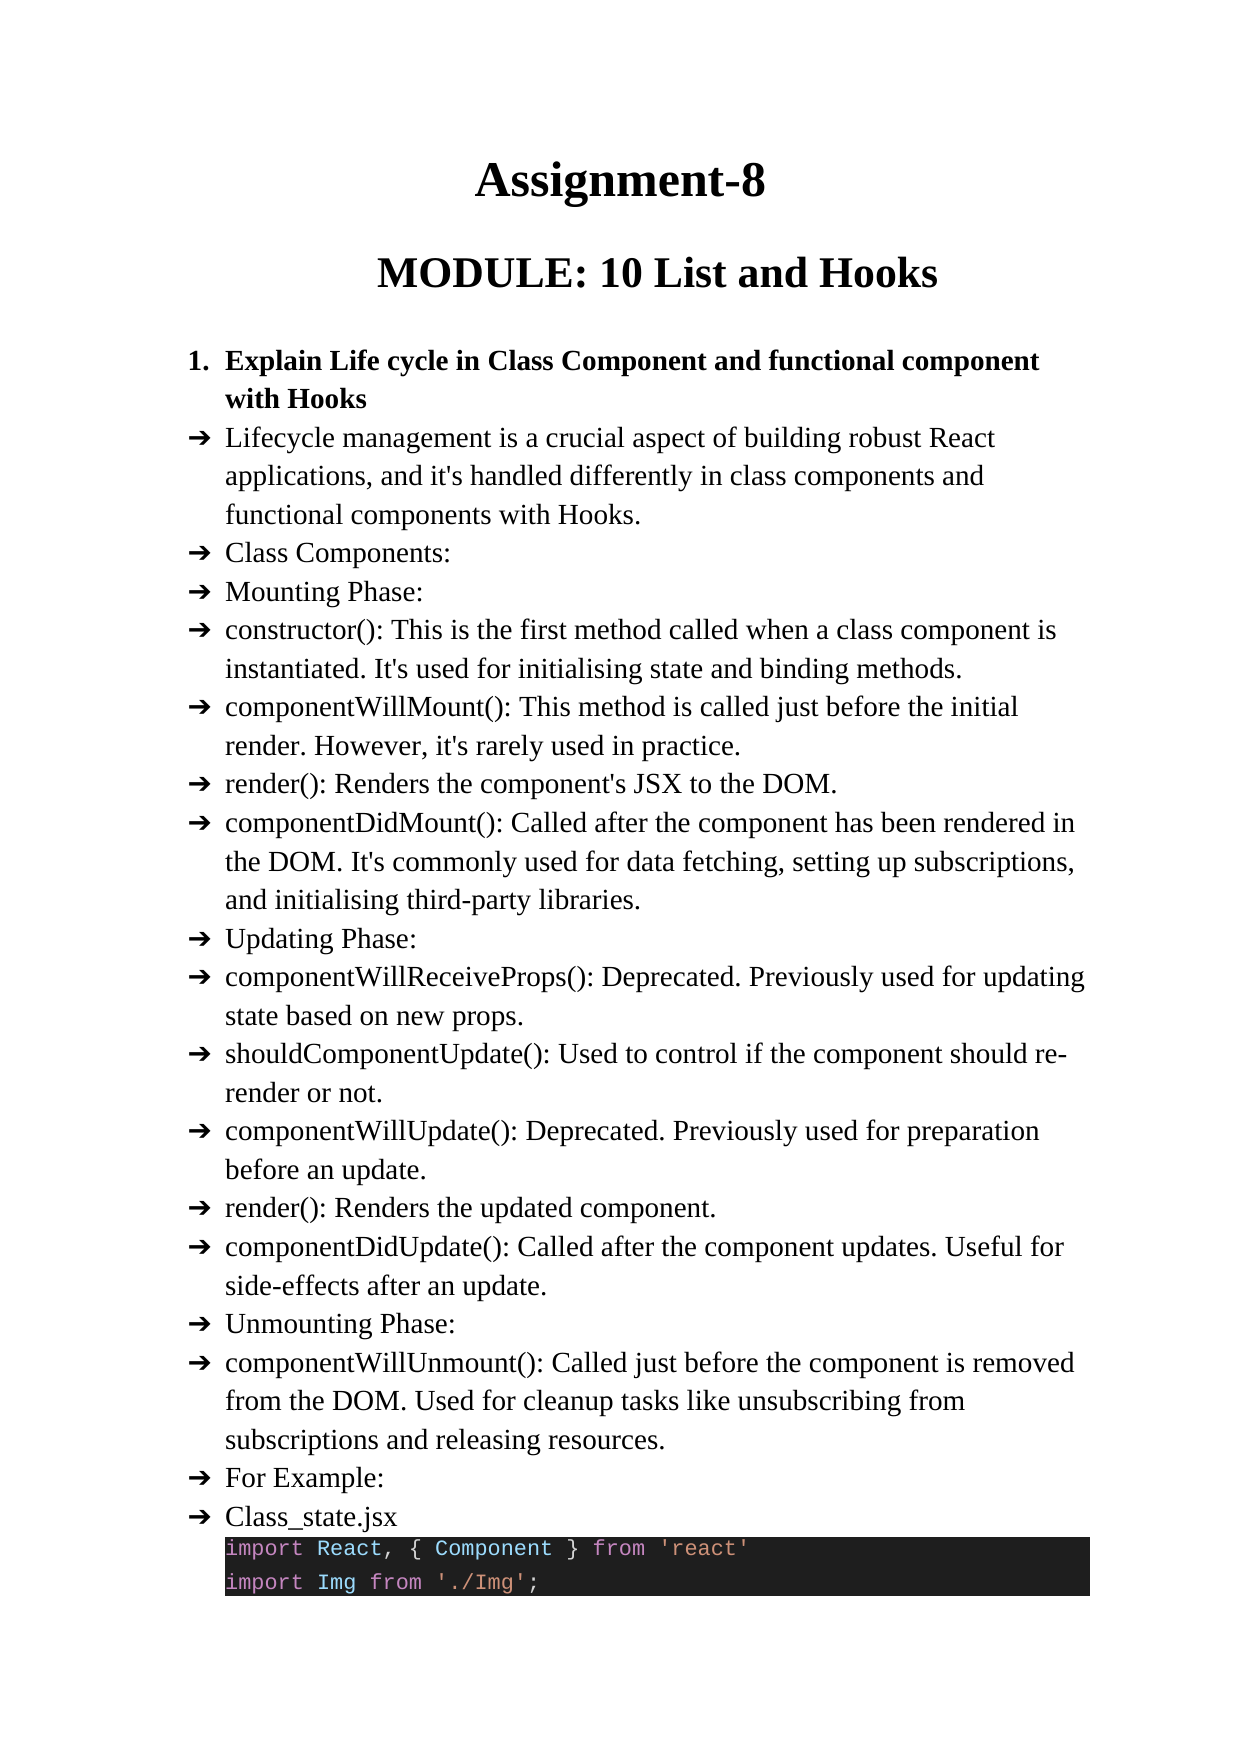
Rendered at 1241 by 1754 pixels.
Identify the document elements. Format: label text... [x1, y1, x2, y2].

list componentWillMount(): This method is called just before the initial render. However, it's rarely used in practice. [187, 689, 1090, 762]
list shouldComponentUpdate(): Used to control if the component should re-render or not. [187, 1036, 1090, 1108]
list Mounting Phase: [187, 574, 1090, 607]
list Explain Life cycle in Class Component and functional component with Hooks [187, 343, 1090, 415]
text import React, { Component } from 'react' [225, 1537, 1090, 1562]
list For Example: [187, 1460, 1090, 1494]
list Class Components: [187, 535, 1090, 569]
text MODULE: 10 List and Hooks [225, 246, 1090, 297]
text Assignment-8 [150, 150, 1090, 207]
list Class_state.jsx [187, 1499, 1090, 1532]
list componentWillReceiveProps(): Deprecated. Previously used for updating state based on new props. [187, 959, 1090, 1031]
list Lifecycle management is a crucial aspect of building robust React applications, and it's handled differently in class components and functional components with Hooks. [187, 420, 1090, 530]
list componentDidMount(): Called after the component has been rendered in the DOM. It's commonly used for data fetching, setting up subscriptions, and initialising third-party libraries. [187, 805, 1090, 916]
list Unmounting Phase: [187, 1306, 1090, 1340]
text import Img from './Img'; [225, 1571, 1090, 1596]
list componentDidUpdate(): Called after the component updates. Useful for side-effects after an update. [187, 1229, 1090, 1301]
list render(): Renders the component's JSX to the DOM. [187, 767, 1090, 800]
list constructor(): This is the first method called when a class component is instantiated. It's used for initialising state and binding methods. [187, 612, 1090, 684]
list componentWillUpdate(): Deprecated. Previously used for preparation before an update. [187, 1113, 1090, 1186]
list render(): Renders the updated component. [187, 1191, 1090, 1224]
list componentWillUnmount(): Called just before the component is removed from the DOM. Used for cleanup tasks like unsubscribing from subscriptions and releasing resources. [187, 1345, 1090, 1455]
list Updating Phase: [187, 921, 1090, 954]
